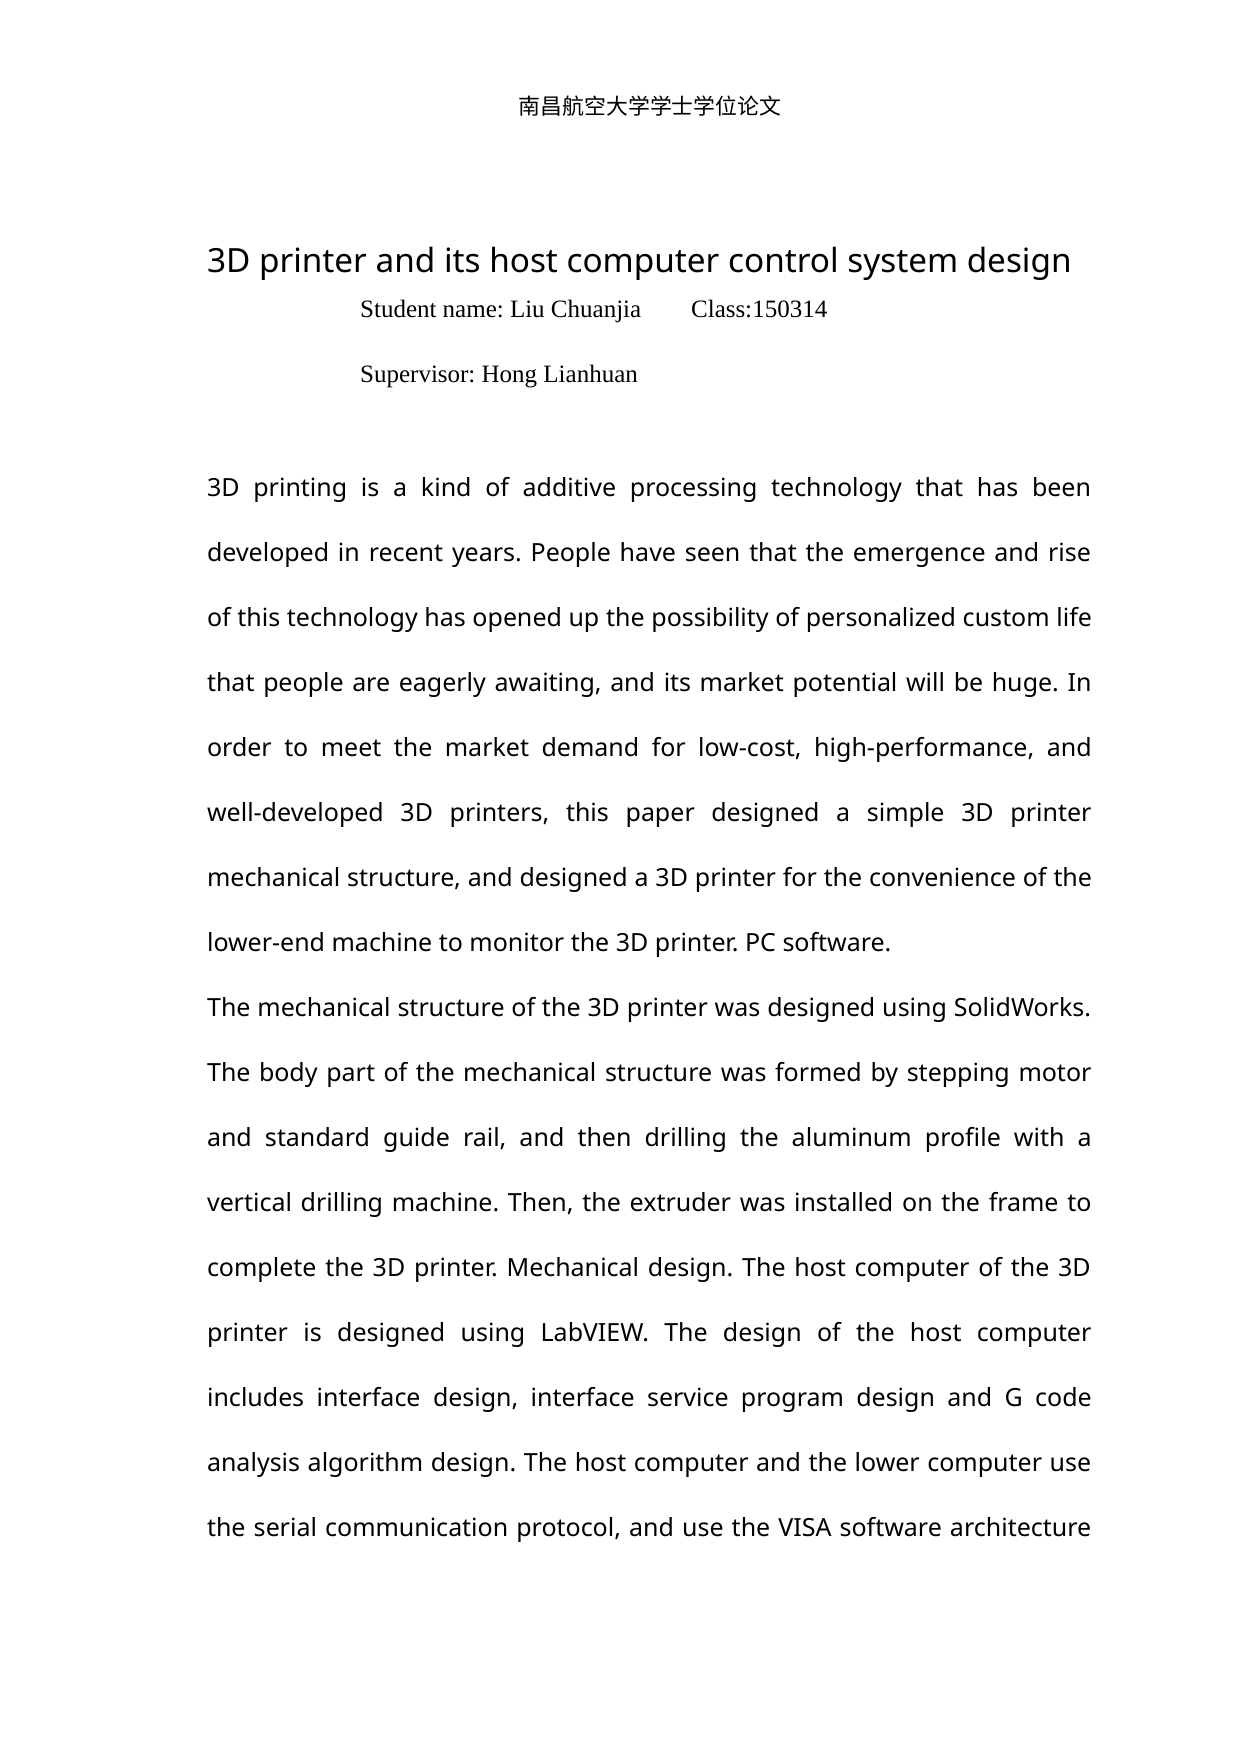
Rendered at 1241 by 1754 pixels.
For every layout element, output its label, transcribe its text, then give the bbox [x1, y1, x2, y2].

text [207, 974, 1092, 1559]
text 3D printing is a kind of additive processing technology that has been developed in recent years. People have seen that the emergence and rise of this technology has opened up the possibility of personalized custom life that people are eagerly awaiting, and its market potential will be huge. In order to meet the market demand for low-cost, high-performance, and well-developed 3D printers, this paper designed a simple 3D printer mechanical structure, and designed a 3D printer for the convenience of the lower-end machine to monitor the 3D printer. PC software. [207, 454, 1092, 974]
text 3D printer and its host computer control system design [207, 227, 1092, 292]
text Student name: Liu Chuanjia Class:150314 [360, 292, 1092, 324]
text Supervisor: Hong Lianhuan [360, 357, 1092, 389]
